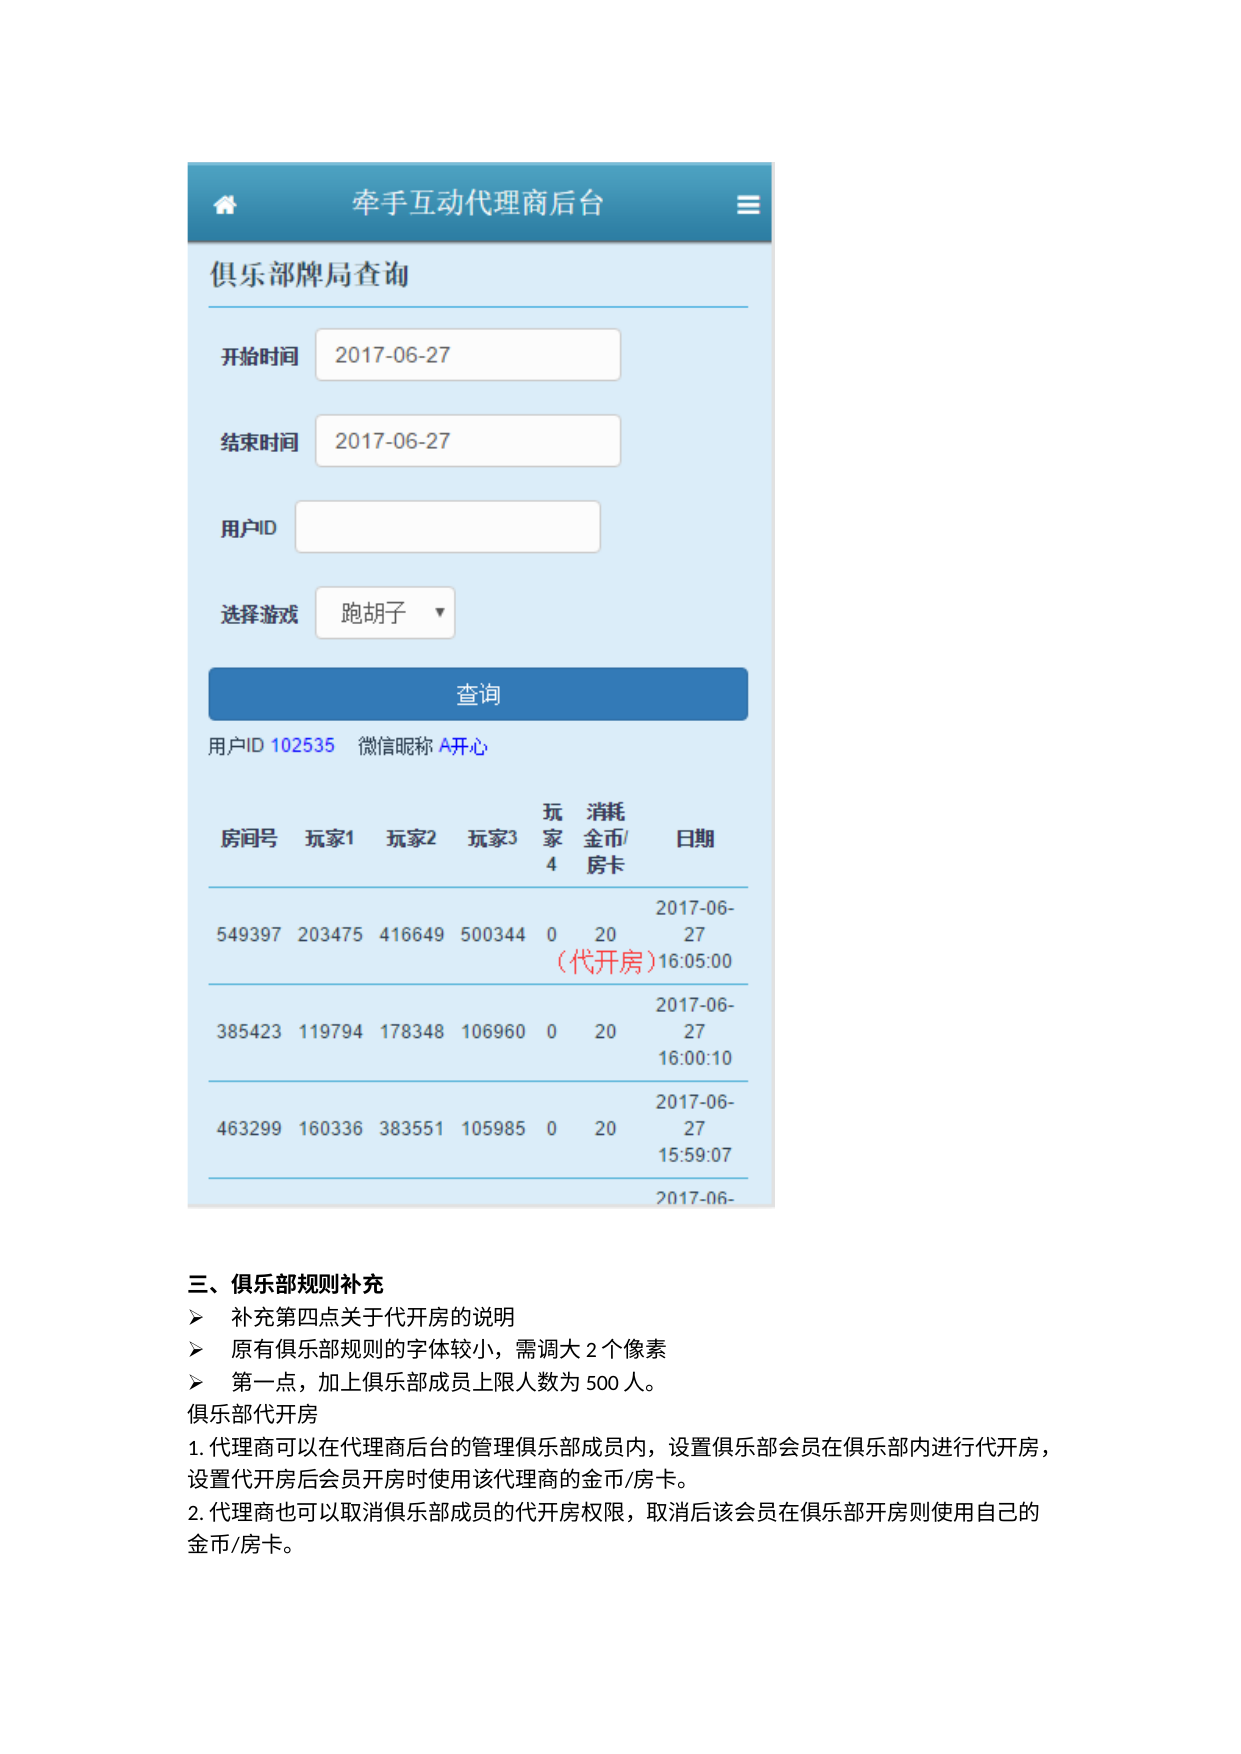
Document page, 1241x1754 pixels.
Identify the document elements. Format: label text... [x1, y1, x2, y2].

list 原有俱乐部规则的字体较小，需调大2个像素 [187, 1332, 1053, 1364]
text 俱乐部代开房 [187, 1397, 1053, 1429]
picture [187, 162, 775, 1209]
text 2. 代理商也可以取消俱乐部成员的代开房权限，取消后该会员在俱乐部开房则使用自己的金币/房卡。 [187, 1494, 1053, 1559]
text 1. 代理商可以在代理商后台的管理俱乐部成员内，设置俱乐部会员在俱乐部内进行代开房，设置代开房后会员开房时使用该代理商的金币/房卡。 [187, 1429, 1053, 1494]
text 三、俱乐部规则补充 [187, 1267, 1053, 1299]
list 第一点，加上俱乐部成员上限人数为500人。 [187, 1364, 1053, 1397]
list 补充第四点关于代开房的说明 [187, 1299, 1053, 1332]
